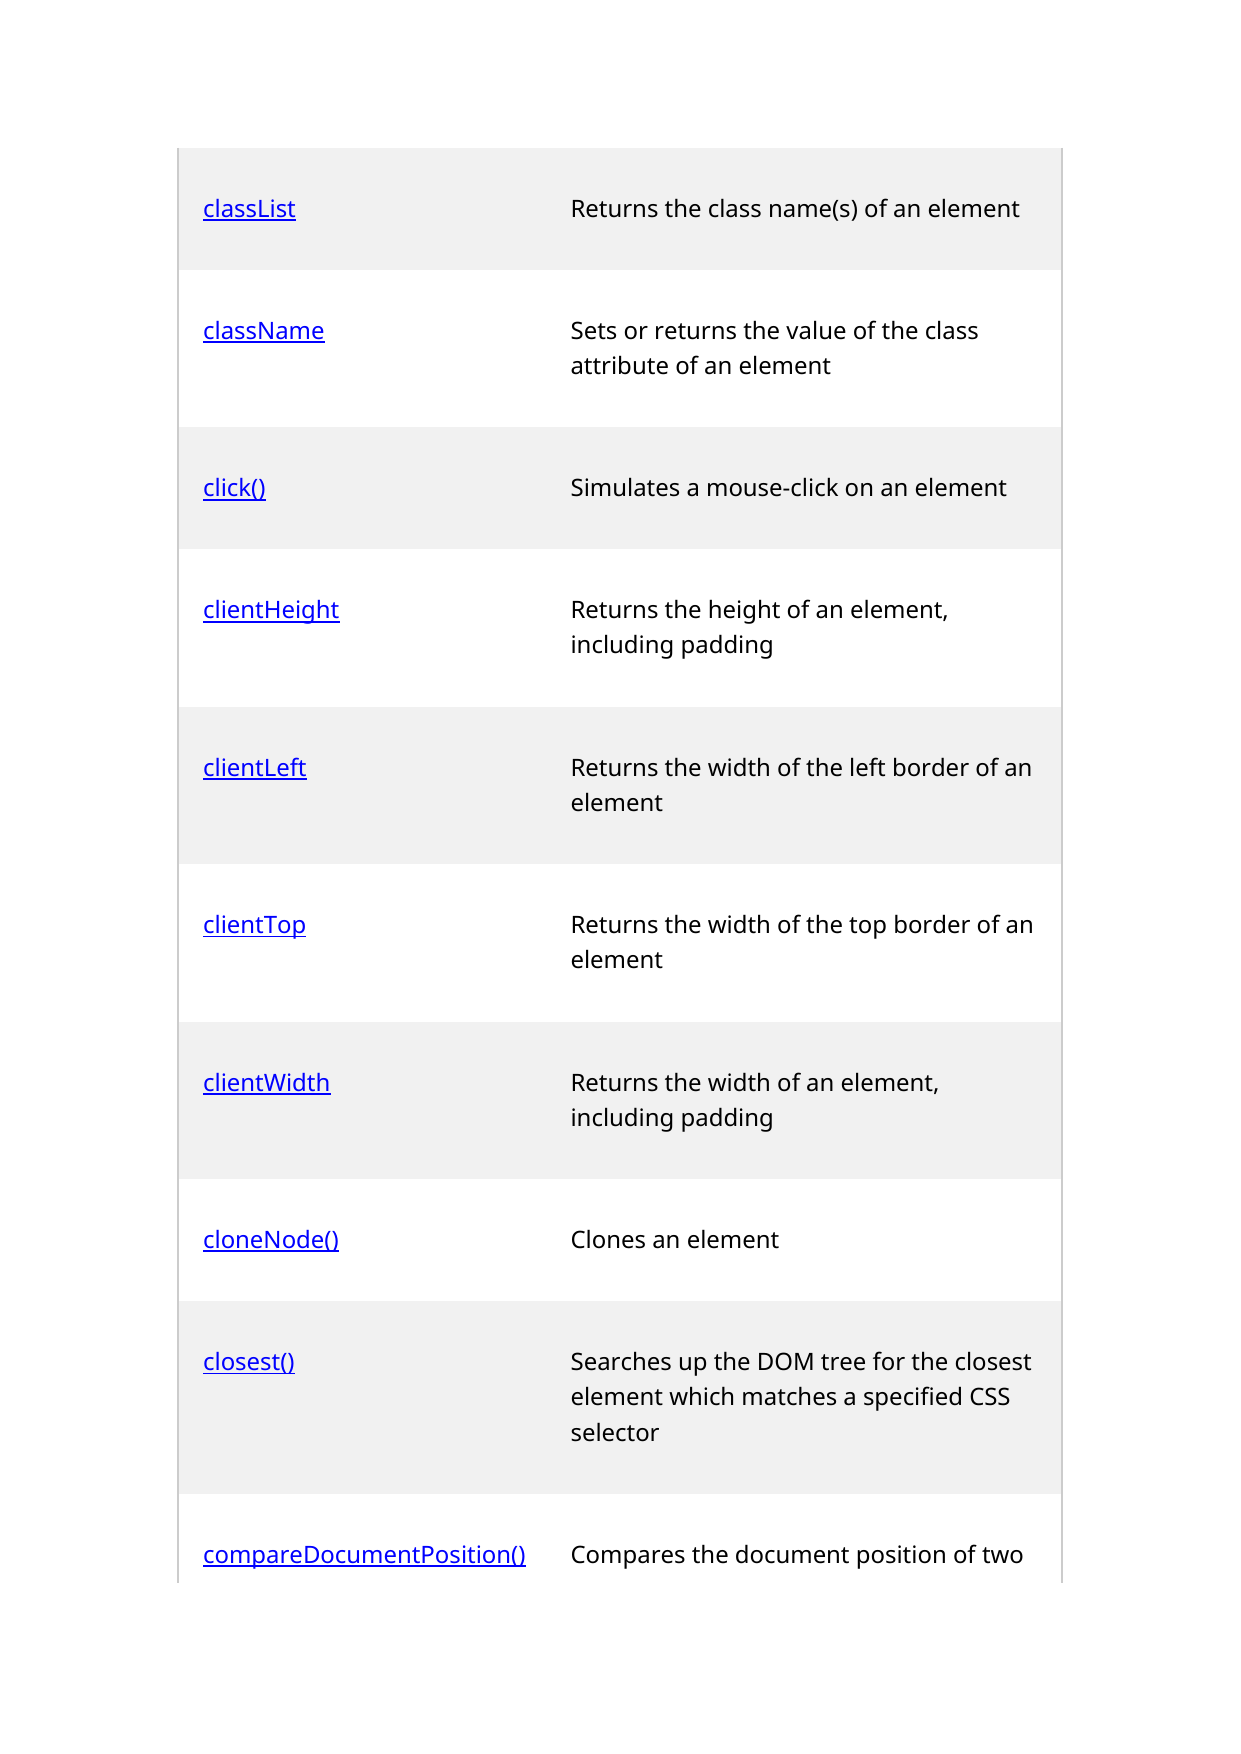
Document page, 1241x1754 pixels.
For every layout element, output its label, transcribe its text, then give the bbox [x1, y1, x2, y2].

table_cell clientHeight [179, 549, 558, 707]
table_cell click() [179, 427, 558, 549]
table_cell cloneNode() [179, 1179, 558, 1301]
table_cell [558, 1494, 1061, 1583]
table_cell Returns the width of the top border of an element [558, 864, 1061, 1022]
table_cell Returns the class name(s) of an element [558, 148, 1061, 270]
table_cell closest() [179, 1301, 558, 1494]
table_cell Returns the width of the left border of an element [558, 707, 1061, 864]
table_cell clientTop [179, 864, 558, 1022]
table_cell Searches up the DOM tree for the closest element which matches a specified CSS selector [558, 1301, 1061, 1494]
table_cell clientWidth [179, 1022, 558, 1179]
table_cell Sets or returns the value of the class attribute of an element [558, 270, 1061, 427]
table_cell Simulates a mouse-click on an element [558, 427, 1061, 549]
table_cell Clones an element [558, 1179, 1061, 1301]
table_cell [179, 1494, 558, 1583]
table_cell classList [179, 148, 558, 270]
table_cell Returns the height of an element, including padding [558, 549, 1061, 707]
table_cell className [179, 270, 558, 427]
table_cell clientLeft [179, 707, 558, 864]
table_cell Returns the width of an element, including padding [558, 1022, 1061, 1179]
